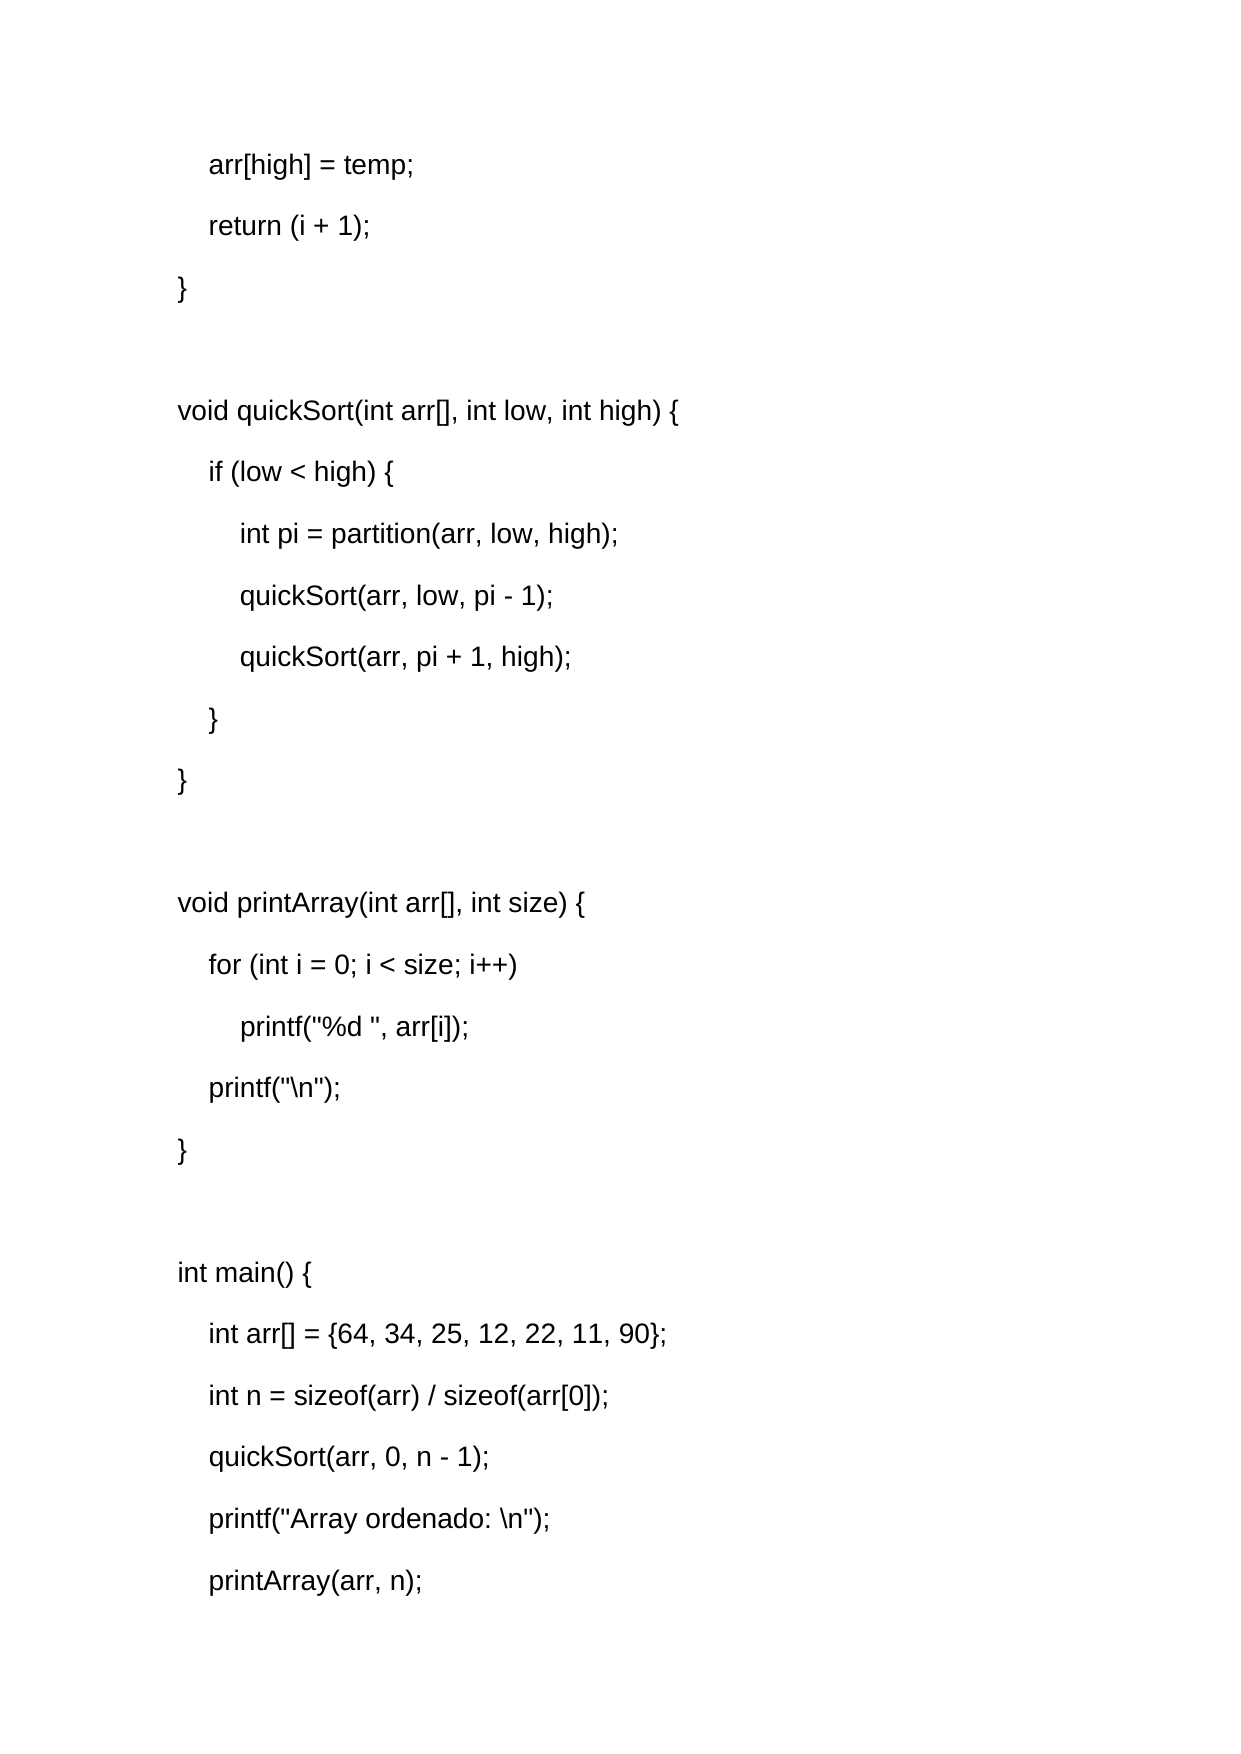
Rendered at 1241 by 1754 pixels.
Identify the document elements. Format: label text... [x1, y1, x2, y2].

subtitle void quickSort(int arr[], int low, int high) { [177, 394, 1063, 426]
subtitle } [177, 702, 1063, 734]
subtitle quickSort(arr, low, pi - 1); [177, 578, 1063, 611]
subtitle arr[high] = temp; [177, 148, 1063, 180]
subtitle printf("\n"); [177, 1071, 1063, 1103]
subtitle void printArray(int arr[], int size) { [177, 886, 1063, 919]
subtitle printf("Array ordenado: \n"); [177, 1502, 1063, 1534]
subtitle int main() { [177, 1256, 1063, 1288]
subtitle } [177, 271, 1063, 303]
subtitle printArray(arr, n); [177, 1563, 1063, 1596]
subtitle int n = sizeof(arr) / sizeof(arr[0]); [177, 1379, 1063, 1411]
subtitle for (int i = 0; i < size; i++) [177, 948, 1063, 980]
subtitle if (low < high) { [177, 455, 1063, 488]
subtitle } [177, 1133, 1063, 1165]
subtitle quickSort(arr, 0, n - 1); [177, 1440, 1063, 1473]
subtitle printf("%d ", arr[i]); [177, 1009, 1063, 1042]
subtitle int pi = partition(arr, low, high); [177, 517, 1063, 549]
subtitle return (i + 1); [177, 209, 1063, 242]
subtitle } [177, 763, 1063, 796]
subtitle quickSort(arr, pi + 1, high); [177, 640, 1063, 672]
subtitle int arr[] = {64, 34, 25, 12, 22, 11, 90}; [177, 1317, 1063, 1350]
